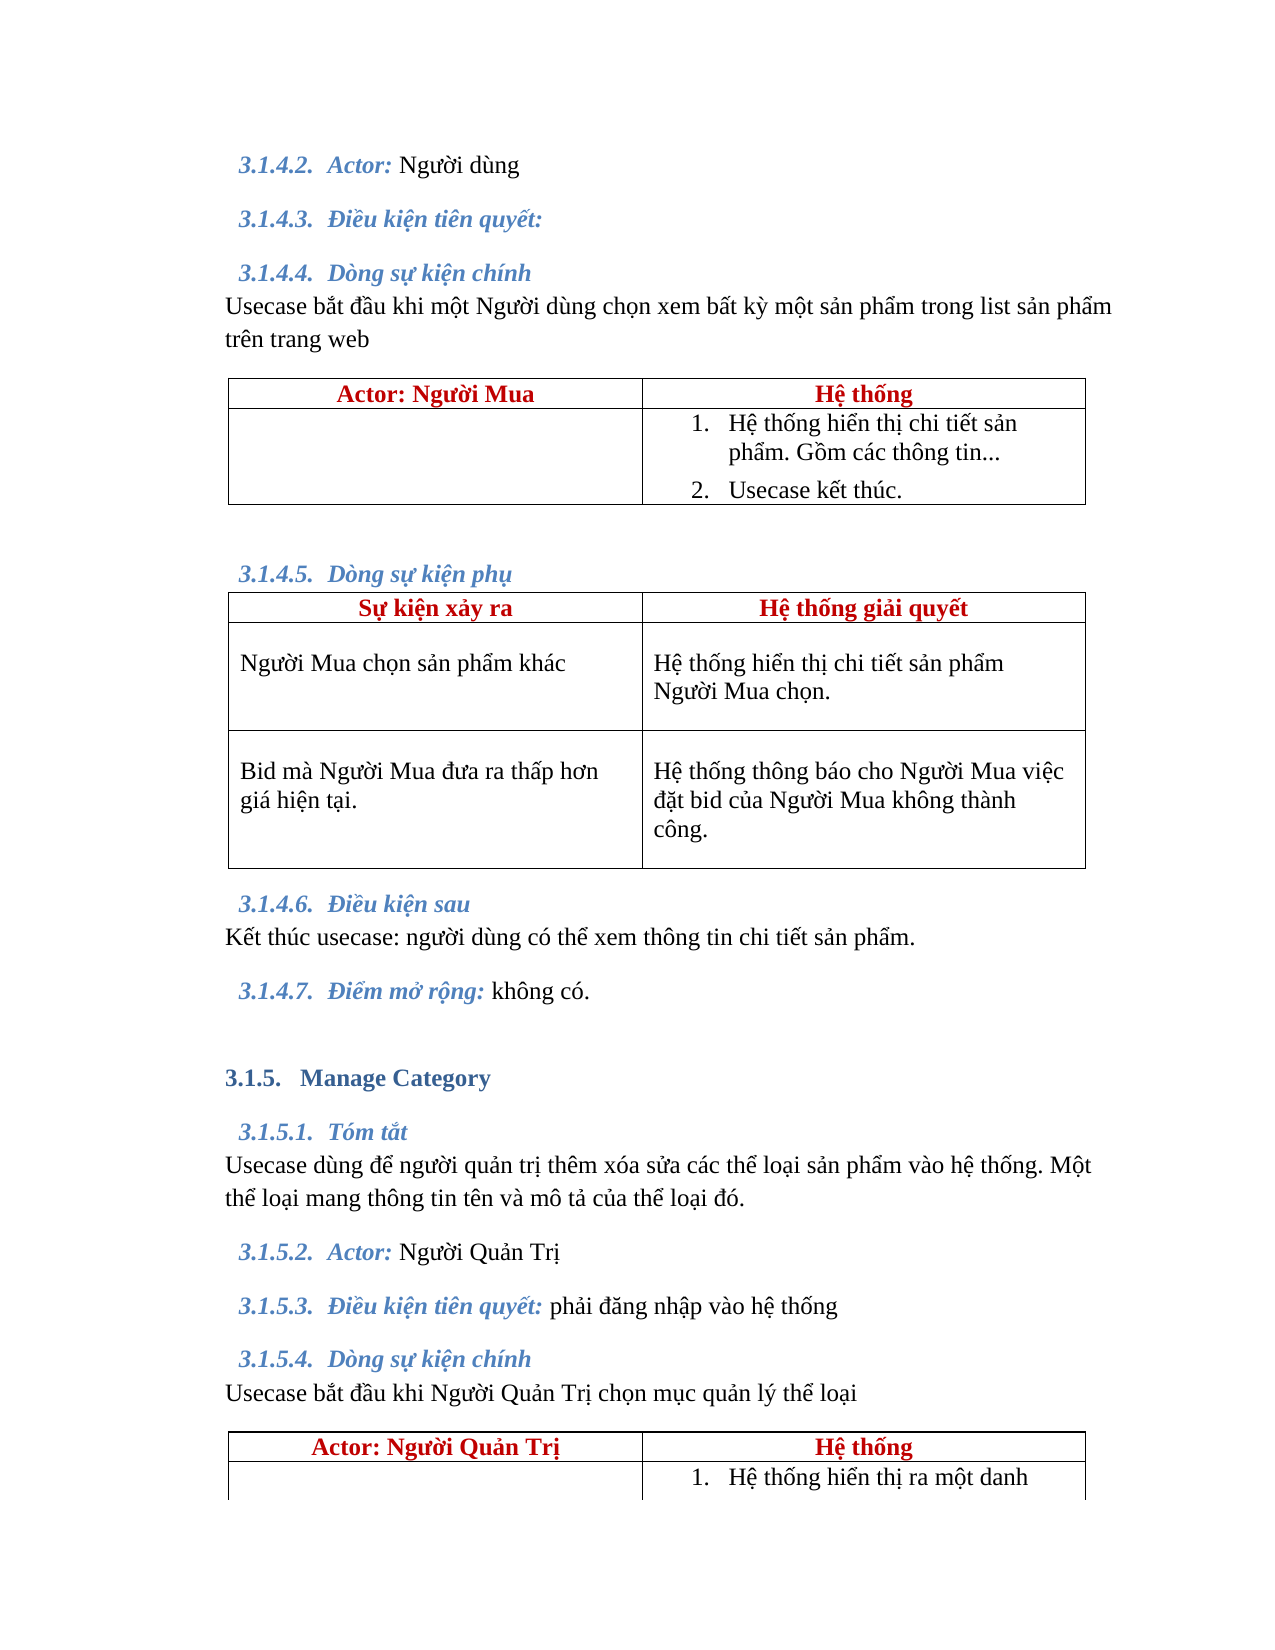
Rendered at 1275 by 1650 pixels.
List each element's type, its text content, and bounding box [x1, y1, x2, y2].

subtitle Dòng sự kiện phụ [239, 559, 1125, 588]
table_cell Hệ thống thông báo cho Người Mua việc đặt bid của Người Mua không thành công. [643, 731, 1085, 867]
table_cell Usecase kết thúc. [643, 475, 1085, 504]
list Usecase bắt đầu khi một Người dùng chọn xem bất kỳ một sản phẩm trong list sản phẩm trên trang web [225, 291, 1125, 352]
table_header Sự kiện xảy ra [229, 593, 642, 622]
list Kết thúc usecase: người dùng có thể xem thông tin chi tiết sản phẩm. [225, 922, 1125, 951]
subtitle Điều kiện tiên quyết: [239, 204, 1125, 233]
table_header Hệ thống [643, 1433, 1085, 1461]
subtitle Actor: Người Quản Trị [239, 1237, 1125, 1266]
table_header Hệ thống giải quyết [643, 593, 1085, 622]
subtitle Dòng sự kiện chính [239, 1344, 1125, 1373]
subtitle Dòng sự kiện chính [239, 258, 1125, 286]
table_header Actor: Người Mua [229, 379, 642, 407]
table_cell [229, 409, 642, 475]
table_cell [229, 1462, 642, 1500]
subtitle Tóm tắt [239, 1117, 1125, 1146]
subtitle Điểm mở rộng: không có. [239, 976, 1125, 1005]
table_cell Hệ thống hiển thị ra một danh sách các thể loại đã có trước đây, và chức năng thêm xóa sửa một thể loại [643, 1462, 1085, 1500]
subtitle Điều kiện tiên quyết: phải đăng nhập vào hệ thống [239, 1291, 1125, 1319]
subtitle Manage Category [225, 1063, 1125, 1092]
table_cell Người Mua chọn sản phẩm khác [229, 623, 642, 730]
list Usecase dùng để người quản trị thêm xóa sửa các thể loại sản phẩm vào hệ thống. Một thể loại mang thông tin tên và mô tả của thể loại đó. [225, 1150, 1125, 1212]
table_header Hệ thống [643, 379, 1085, 407]
table_cell Hệ thống hiển thị chi tiết sản phẩm. Gồm các thông tin... [643, 409, 1085, 475]
subtitle Điều kiện sau [239, 889, 1125, 918]
table_cell Hệ thống hiển thị chi tiết sản phẩm Người Mua chọn. [643, 623, 1085, 730]
list Usecase bắt đầu khi Người Quản Trị chọn mục quản lý thể loại [225, 1378, 1125, 1406]
table_header Actor: Người Quản Trị [229, 1433, 642, 1461]
subtitle Actor: Người dùng [239, 150, 1125, 179]
table_cell [229, 475, 642, 504]
table_cell Bid mà Người Mua đưa ra thấp hơn giá hiện tại. [229, 731, 642, 867]
